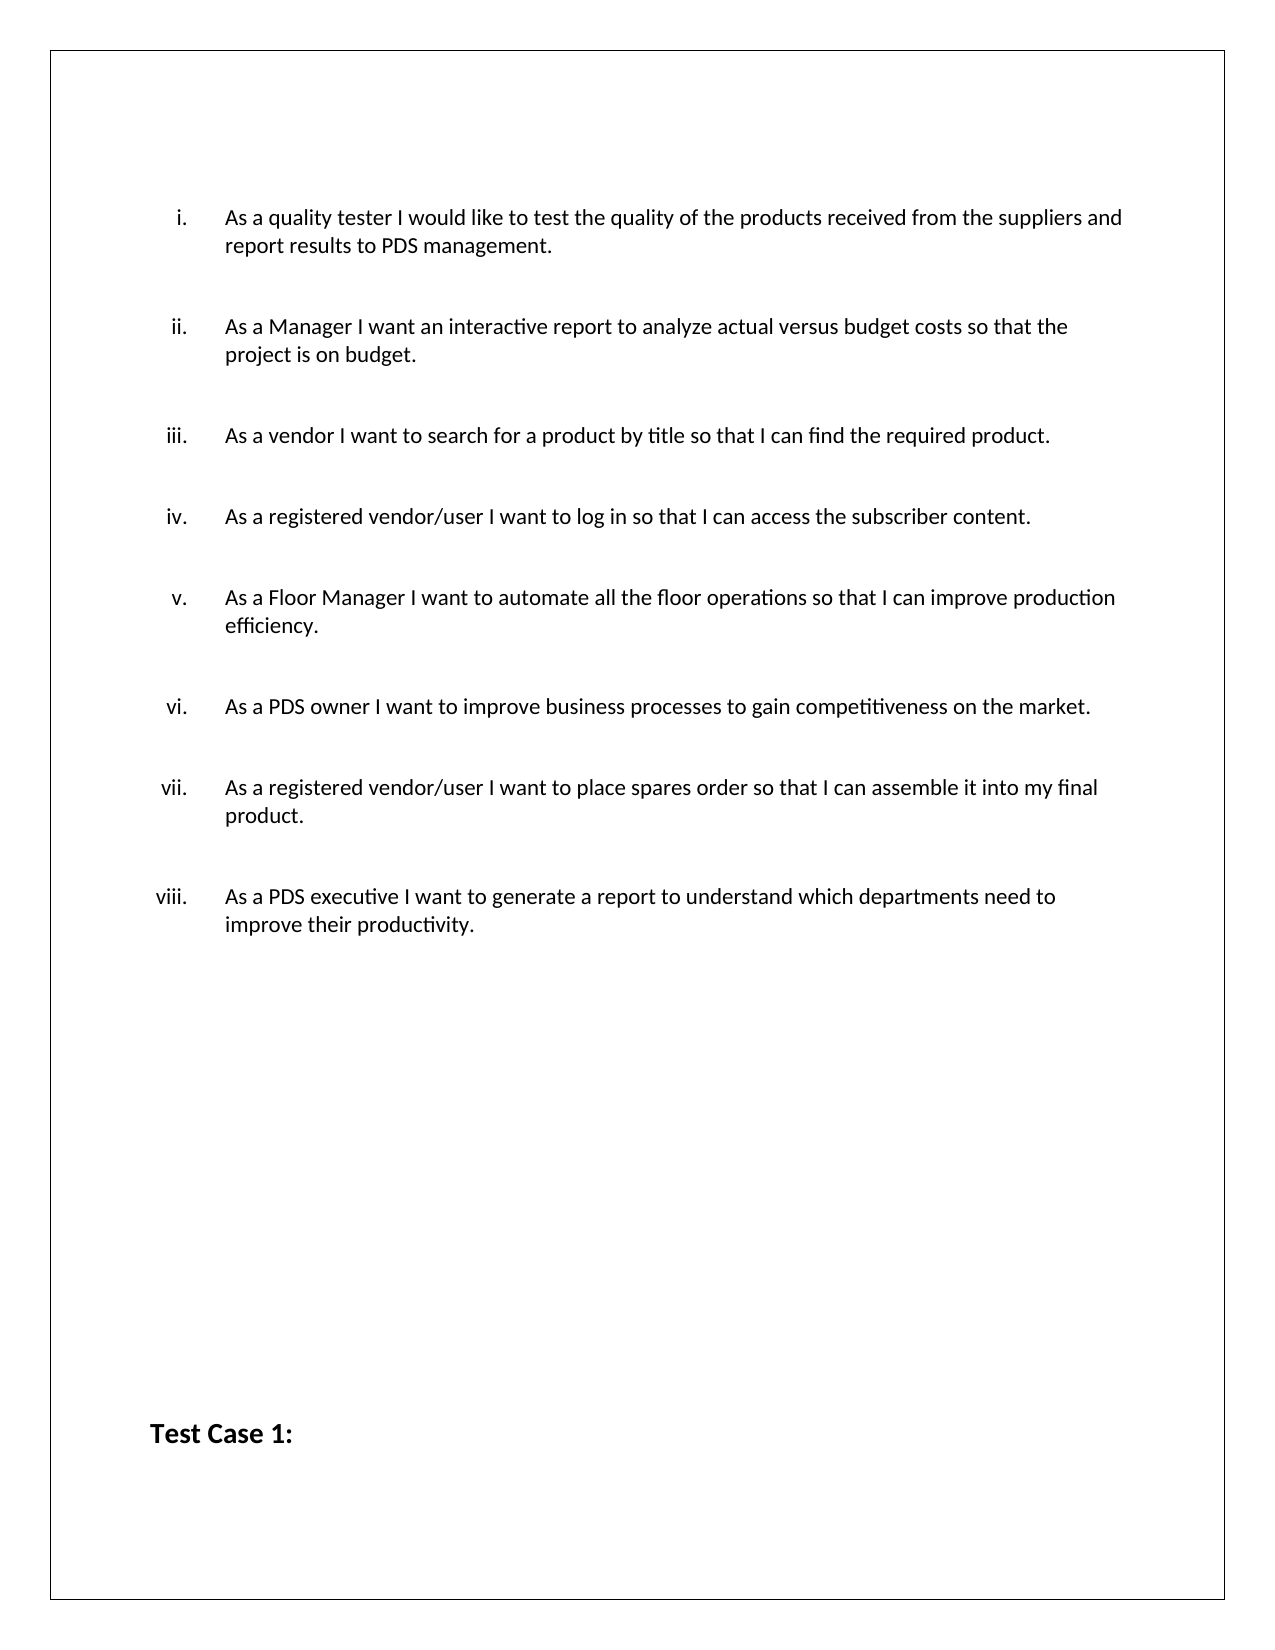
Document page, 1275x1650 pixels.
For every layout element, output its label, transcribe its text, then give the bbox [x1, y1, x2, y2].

list As a PDS executive I want to generate a report to understand which departments need to improve their productivity. [187, 882, 1125, 938]
list As a PDS owner I want to improve business processes to gain competitiveness on the market. [187, 692, 1125, 720]
list As a registered vendor/user I want to place spares order so that I can assemble it into my final product. [187, 773, 1125, 829]
list As a Floor Manager I want to automate all the floor operations so that I can improve production efficiency. [187, 583, 1125, 639]
list As a Manager I want an interactive report to analyze actual versus budget costs so that the project is on budget. [187, 312, 1125, 368]
list As a registered vendor/user I want to log in so that I can access the subscriber content. [187, 502, 1125, 530]
list As a quality tester I would like to test the quality of the products received from the suppliers and report results to PDS management. [187, 203, 1125, 259]
list As a vendor I want to search for a product by title so that I can find the required product. [187, 421, 1125, 449]
text Test Case 1: [150, 1416, 1125, 1451]
